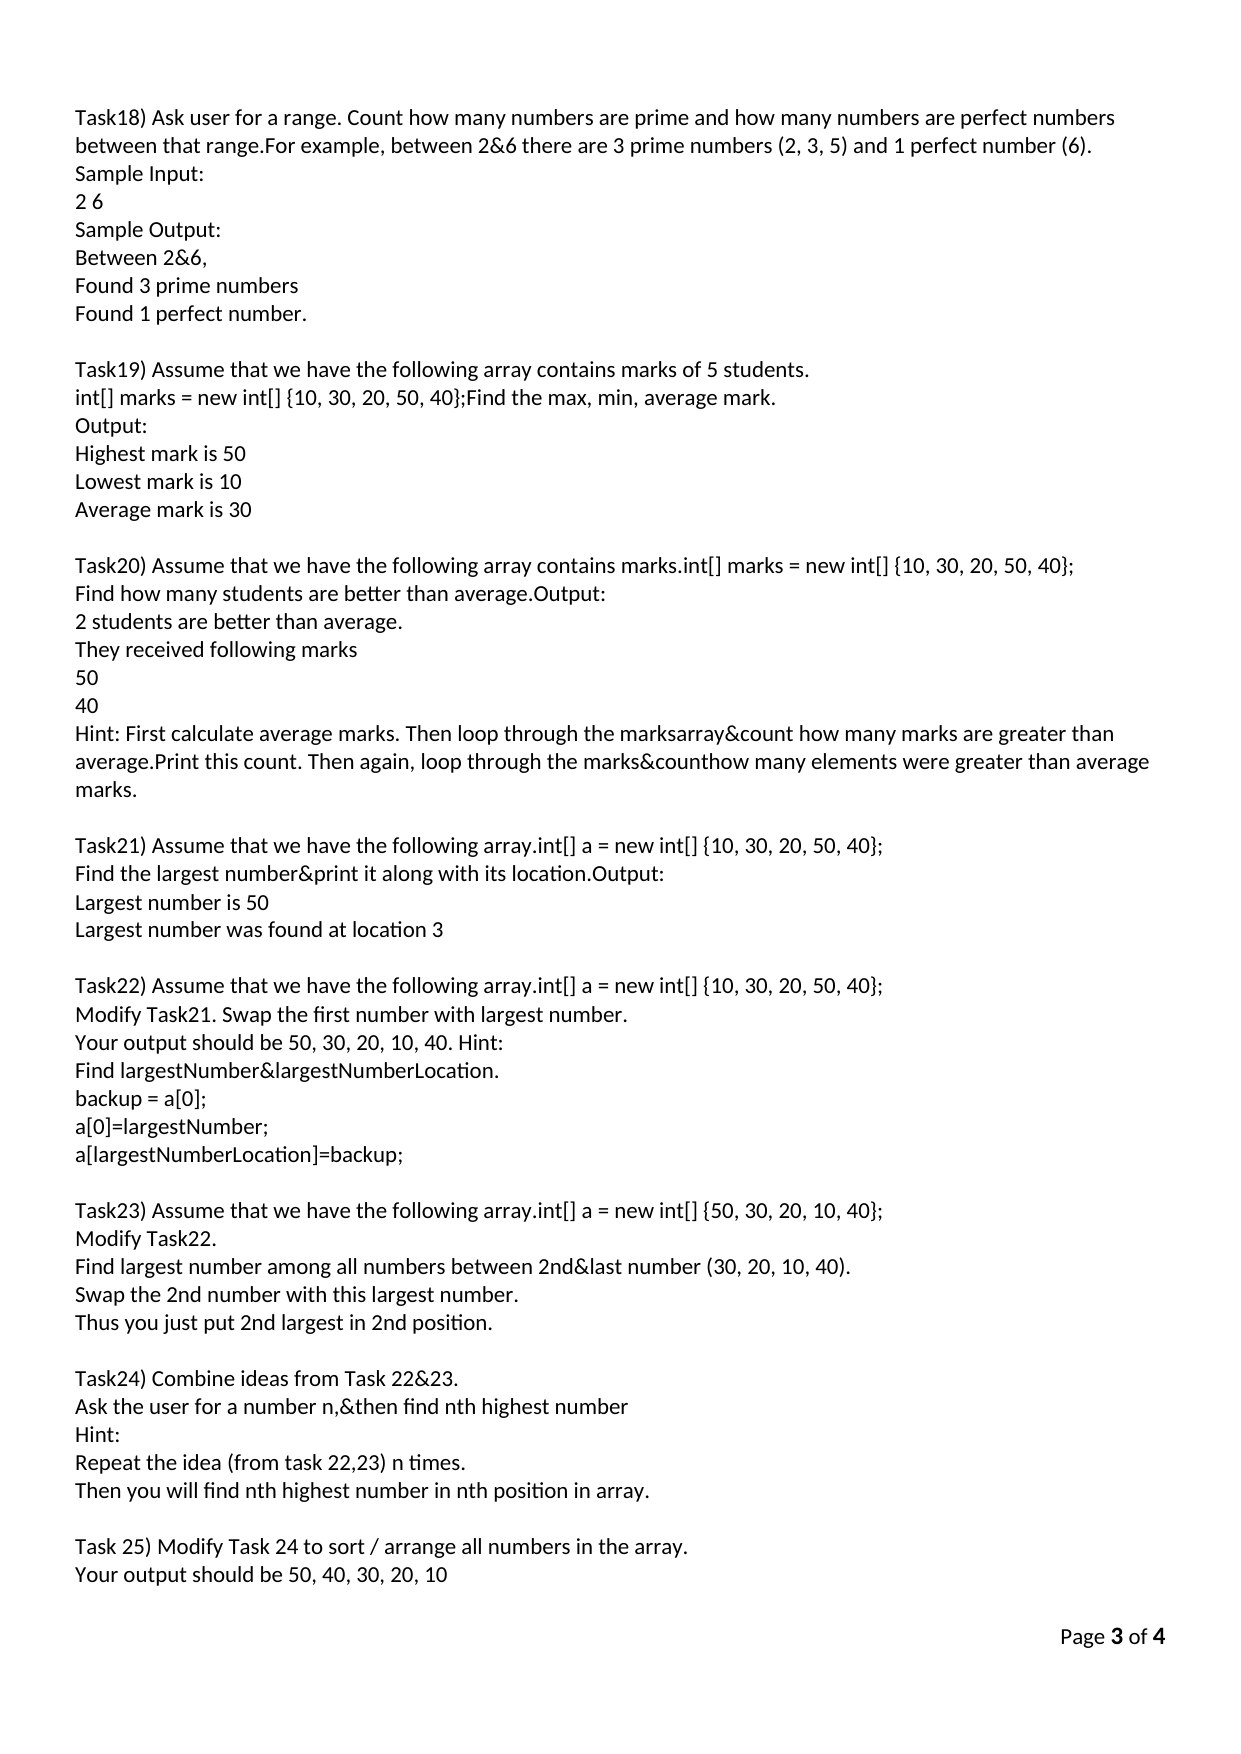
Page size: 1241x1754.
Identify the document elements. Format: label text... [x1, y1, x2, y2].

text Sample Input: [75, 159, 1165, 187]
text Your output should be 50, 30, 20, 10, 40. Hint: [75, 1028, 1165, 1056]
text Task18) Ask user for a range. Count how many numbers are prime and how many numbers are perfect numbers between that range.For example, between 2&6 there are 3 prime numbers (2, 3, 5) and 1 perfect number (6). [75, 103, 1165, 159]
text Found 3 prime numbers [75, 271, 1165, 299]
text Task24) Combine ideas from Task 22&23. [75, 1364, 1165, 1392]
text Task21) Assume that we have the following array.int[] a = new int[] {10, 30, 20, 50, 40}; [75, 832, 1165, 859]
text Thus you just put 2nd largest in 2nd position. [75, 1308, 1165, 1336]
text Task20) Assume that we have the following array contains marks.int[] marks = new int[] {10, 30, 20, 50, 40}; [75, 551, 1165, 579]
text Hint: [75, 1420, 1165, 1448]
text Hint: First calculate average marks. Then loop through the marksarray&count how many marks are greater than average.Print this count. Then again, loop through the marks&counthow many elements were greater than average marks. [75, 719, 1165, 803]
text Task22) Assume that we have the following array.int[] a = new int[] {10, 30, 20, 50, 40}; [75, 972, 1165, 1000]
text Sample Output: [75, 215, 1165, 243]
text Find the largest number&print it along with its location.Output: [75, 859, 1165, 888]
text Largest number was found at location 3 [75, 916, 1165, 944]
text a[0]=largestNumber; [75, 1112, 1165, 1140]
text Found 1 perfect number. [75, 299, 1165, 327]
text Task 25) Modify Task 24 to sort / arrange all numbers in the array. [75, 1532, 1165, 1560]
text int[] marks = new int[] {10, 30, 20, 50, 40};Find the max, min, average mark. [75, 383, 1165, 411]
text backup = a[0]; [75, 1084, 1165, 1112]
text 2 6 [75, 187, 1165, 215]
text Find largest number among all numbers between 2nd&last number (30, 20, 10, 40). [75, 1252, 1165, 1280]
text 40 [75, 691, 1165, 719]
text Task23) Assume that we have the following array.int[] a = new int[] {50, 30, 20, 10, 40}; [75, 1196, 1165, 1224]
text Task19) Assume that we have the following array contains marks of 5 students. [75, 355, 1165, 383]
text Repeat the idea (from task 22,23) n times. [75, 1448, 1165, 1476]
text They received following marks [75, 635, 1165, 663]
text Modify Task21. Swap the first number with largest number. [75, 1000, 1165, 1028]
text Output: [75, 411, 1165, 439]
text Find how many students are better than average.Output: [75, 579, 1165, 607]
text Then you will find nth highest number in nth position in array. [75, 1476, 1165, 1532]
text Average mark is 30 [75, 495, 1165, 523]
text a[largestNumberLocation]=backup; [75, 1140, 1165, 1168]
text Between 2&6, [75, 243, 1165, 271]
text Highest mark is 50 [75, 439, 1165, 467]
text Largest number is 50 [75, 888, 1165, 916]
text 2 students are better than average. [75, 607, 1165, 635]
text Ask the user for a number n,&then find nth highest number [75, 1392, 1165, 1420]
text 50 [75, 663, 1165, 691]
text Find largestNumber&largestNumberLocation. [75, 1056, 1165, 1084]
text Lowest mark is 10 [75, 467, 1165, 495]
text Modify Task22. [75, 1224, 1165, 1252]
text Swap the 2nd number with this largest number. [75, 1280, 1165, 1308]
text Your output should be 50, 40, 30, 20, 10 [75, 1560, 1165, 1588]
